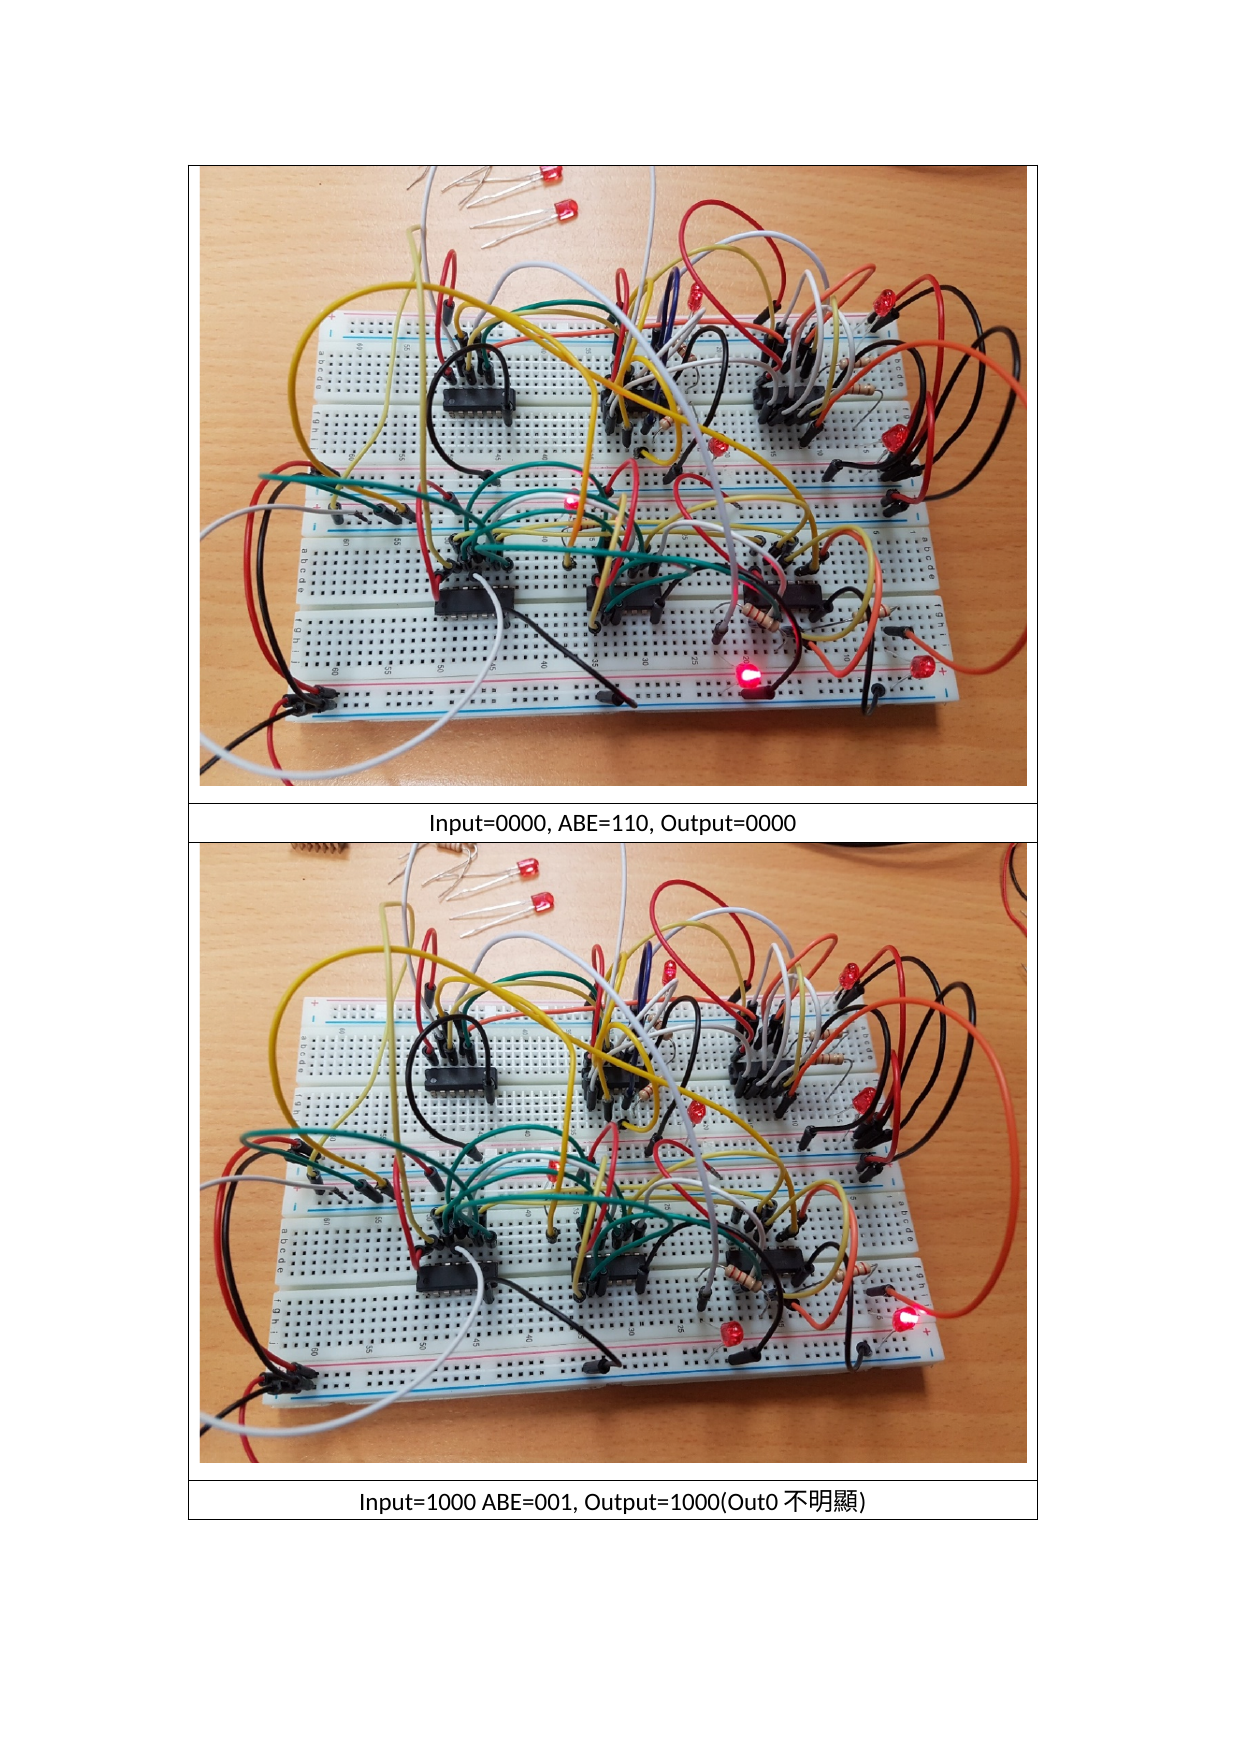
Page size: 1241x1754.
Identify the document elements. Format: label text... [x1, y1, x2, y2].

table_header [189, 166, 1037, 803]
picture [201, 843, 1026, 1463]
table_cell Input=1000 ABE=001, Output=1000(Out0不明顯) [189, 1481, 1037, 1519]
picture [201, 166, 1026, 786]
table_cell Input=0000, ABE=110, Output=0000 [189, 804, 1037, 842]
table_cell [189, 843, 1037, 1480]
